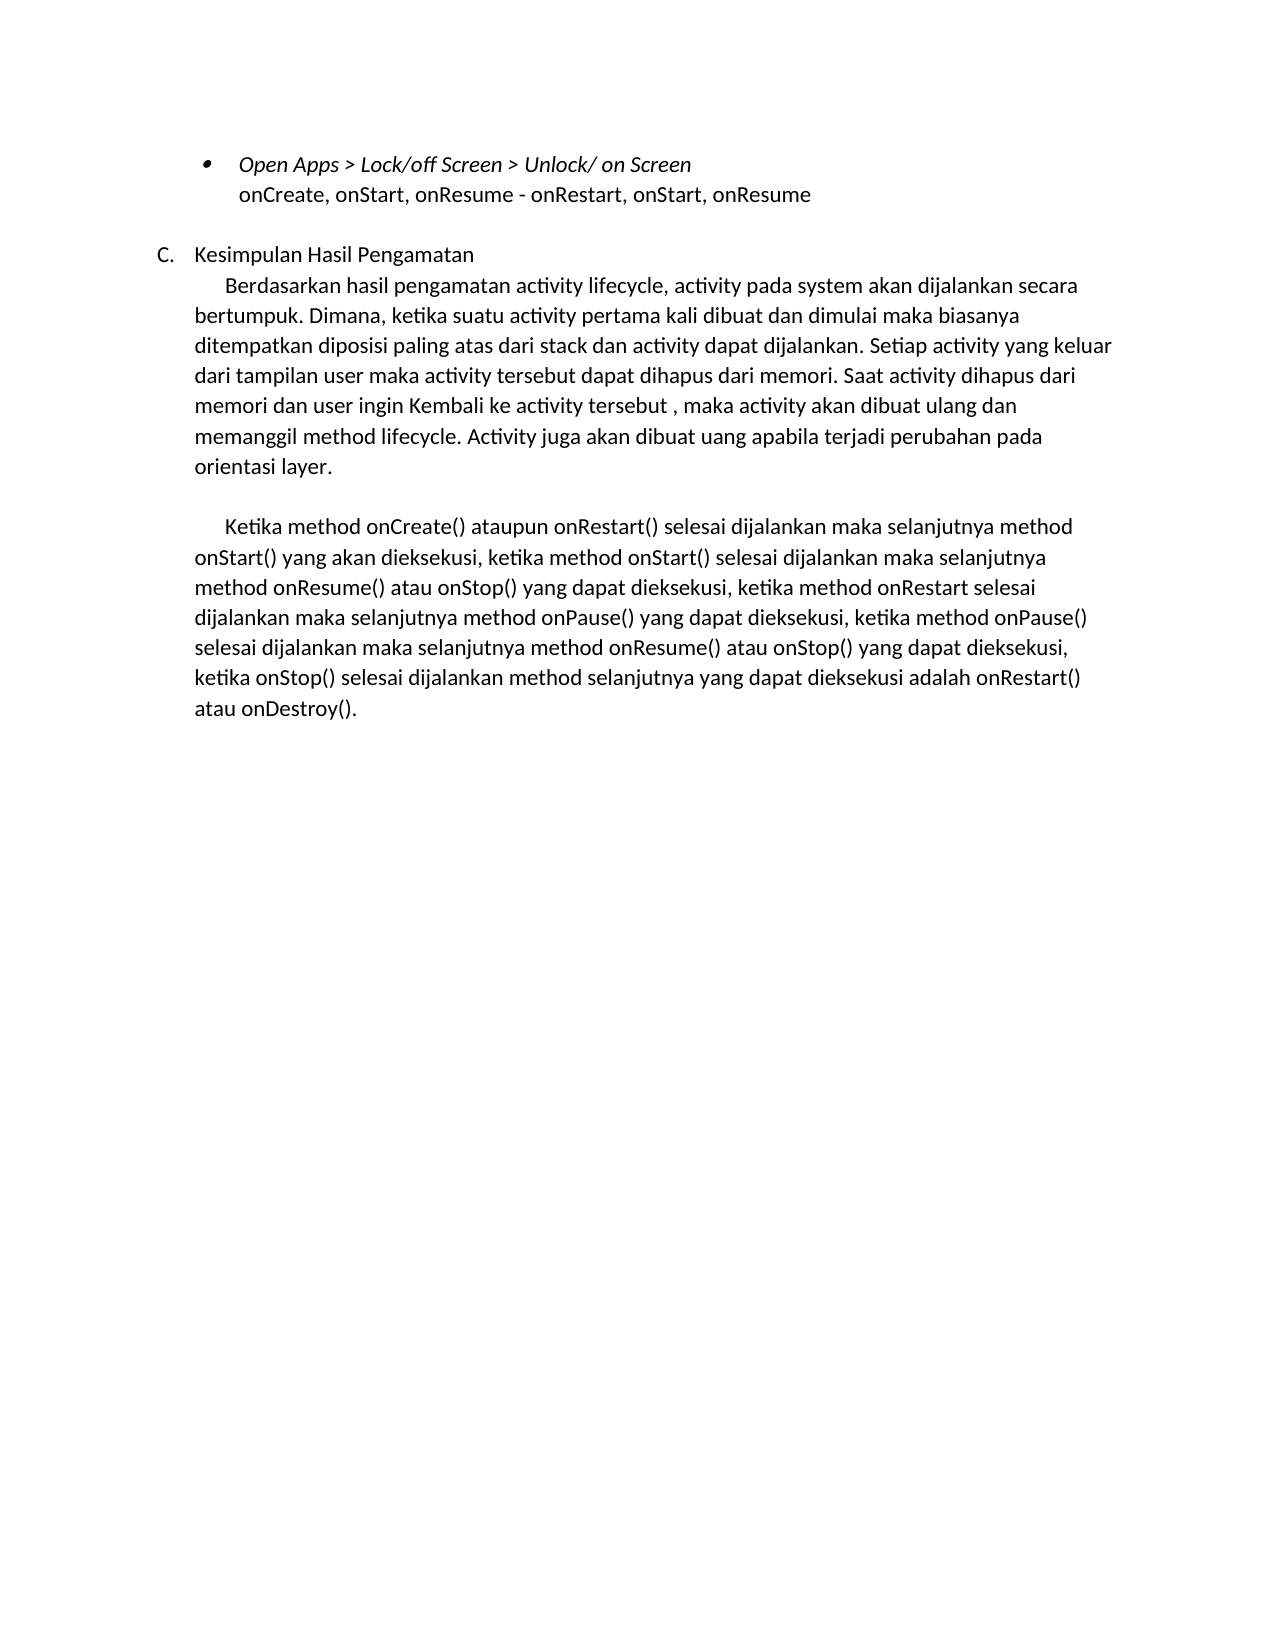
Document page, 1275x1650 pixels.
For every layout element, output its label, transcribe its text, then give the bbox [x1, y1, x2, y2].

list Ketika method onCreate() ataupun onRestart() selesai dijalankan maka selanjutnya method onStart() yang akan dieksekusi, ketika method onStart() selesai dijalankan maka selanjutnya method onResume() atau onStop() yang dapat dieksekusi, ketika method onRestart selesai dijalankan maka selanjutnya method onPause() yang dapat dieksekusi, ketika method onPause() selesai dijalankan maka selanjutnya method onResume() atau onStop() yang dapat dieksekusi, ketika onStop() selesai dijalankan method selanjutnya yang dapat dieksekusi adalah onRestart() atau onDestroy(). [194, 512, 1125, 722]
list Berdasarkan hasil pengamatan activity lifecycle, activity pada system akan dijalankan secara bertumpuk. Dimana, ketika suatu activity pertama kali dibuat dan dimulai maka biasanya ditempatkan diposisi paling atas dari stack dan activity dapat dijalankan. Setiap activity yang keluar dari tampilan user maka activity tersebut dapat dihapus dari memori. Saat activity dihapus dari memori dan user ingin Kembali ke activity tersebut , maka activity akan dibuat ulang dan memanggil method lifecycle. Activity juga akan dibuat uang apabila terjadi perubahan pada orientasi layer. [194, 271, 1125, 480]
list onCreate, onStart, onResume - onRestart, onStart, onResume [239, 180, 1125, 208]
list Open Apps > Lock/off Screen > Unlock/ on Screen [201, 150, 1125, 178]
list Kesimpulan Hasil Pengamatan [157, 241, 1125, 269]
